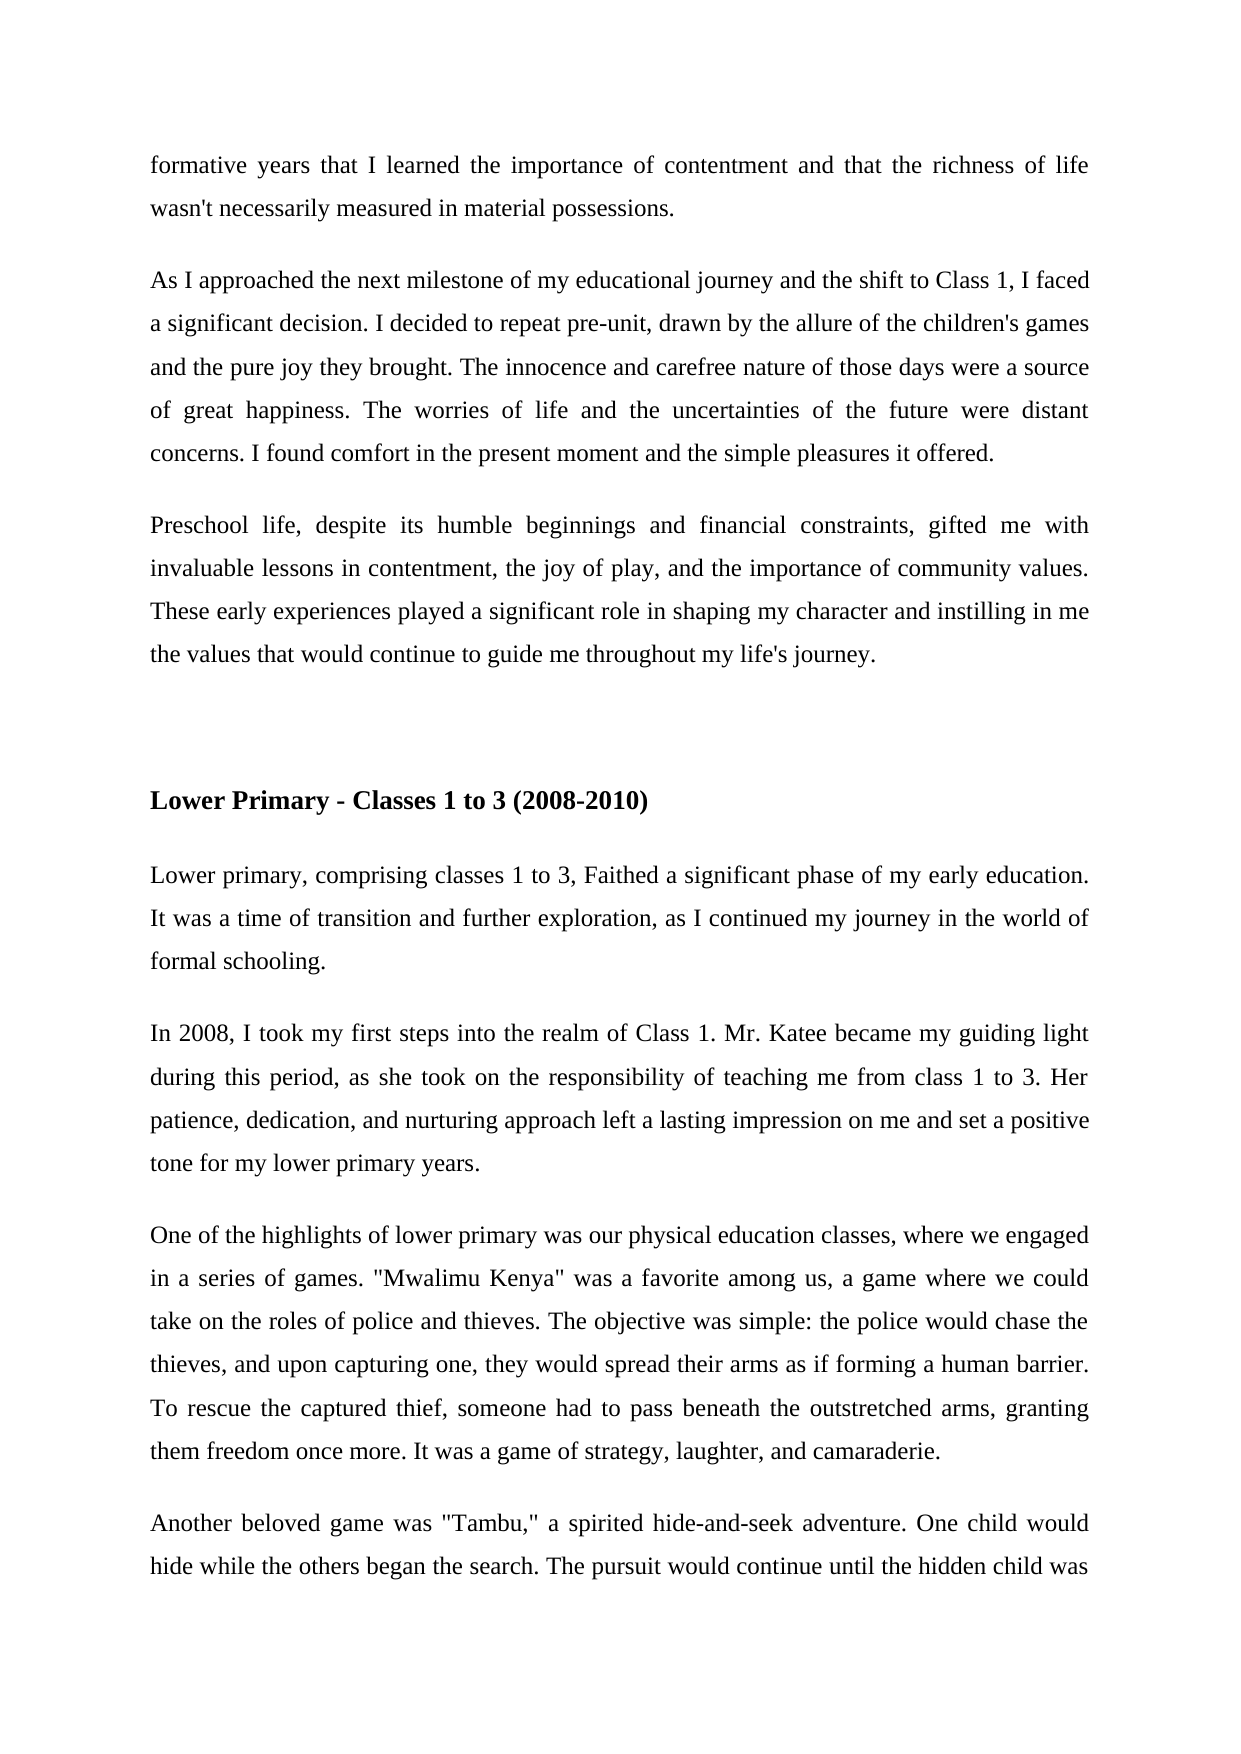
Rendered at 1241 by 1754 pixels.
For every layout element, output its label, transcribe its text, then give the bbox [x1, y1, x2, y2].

text Lower primary, comprising classes 1 to 3, Faithed a significant phase of my early education. It was a time of transition and further exploration, as I continued my journey in the world of formal schooling. [150, 860, 1090, 975]
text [150, 150, 1090, 222]
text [150, 1508, 1090, 1580]
text In 2008, I took my first steps into the realm of Class 1. Mr. Katee became my guiding light during this period, as she took on the responsibility of teaching me from class 1 to 3. Her patience, dedication, and nurturing approach left a lasting impression on me and set a positive tone for my lower primary years. [150, 1018, 1090, 1177]
subtitle Lower Primary - Classes 1 to 3 (2008-2010) [150, 784, 1090, 815]
text As I approached the next milestone of my educational journey and the shift to Class 1, I faced a significant decision. I decided to repeat pre-unit, drawn by the allure of the children's games and the pure joy they brought. The innocence and carefree nature of those days were a source of great happiness. The worries of life and the uncertainties of the future were distant concerns. I found comfort in the present moment and the simple pleasures it offered. [150, 265, 1090, 467]
text Preschool life, despite its humble beginnings and financial constraints, gifted me with invaluable lessons in contentment, the joy of play, and the importance of community values. These early experiences played a significant role in shaping my character and instilling in me the values that would continue to guide me throughout my life's journey. [150, 510, 1090, 668]
text One of the highlights of lower primary was our physical education classes, where we engaged in a series of games. "Mwalimu Kenya" was a favorite among us, a game where we could take on the roles of police and thieves. The objective was simple: the police would chase the thieves, and upon capturing one, they would spread their arms as if forming a human barrier. To rescue the captured thief, someone had to pass beneath the outstretched arms, granting them freedom once more. It was a game of strategy, laughter, and camaraderie. [150, 1220, 1090, 1464]
